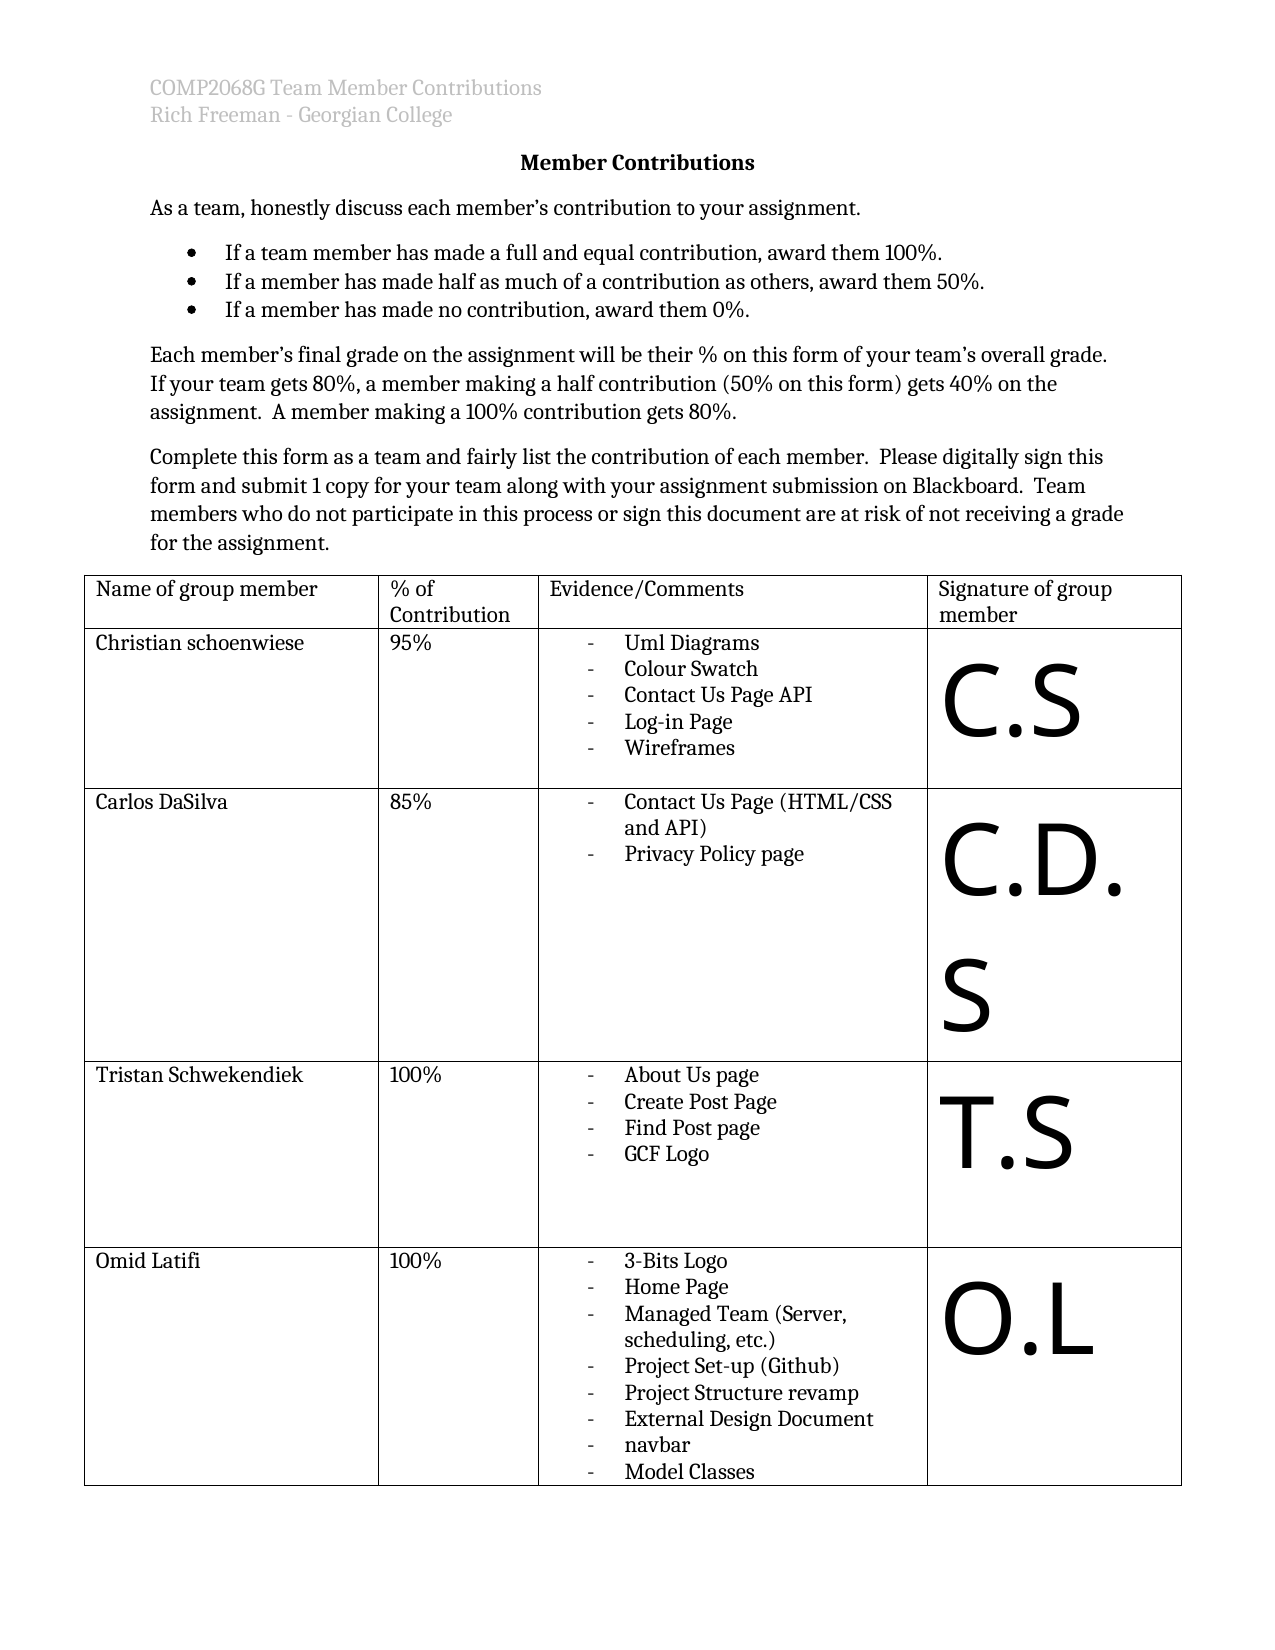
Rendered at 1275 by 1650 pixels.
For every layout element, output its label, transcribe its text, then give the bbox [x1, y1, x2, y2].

list If a member has made no contribution, award them 0%. [187, 297, 1125, 323]
list If a team member has made a full and equal contribution, award them 100%. [187, 240, 1125, 267]
table_cell O.L [928, 1248, 1181, 1485]
table_header Evidence/Comments [539, 576, 927, 628]
table_cell 100% [379, 1062, 538, 1247]
text Each member’s final grade on the assignment will be their % on this form of your team’s overall grade. If your team gets 80%, a member making a half contribution (50% on this form) gets 40% on the assignment. A member making a 100% contribution gets 80%. [150, 342, 1125, 425]
table_cell Carlos DaSilva [85, 789, 378, 1061]
list If a member has made half as much of a contribution as others, award them 50%. [187, 269, 1125, 295]
text Complete this form as a team and fairly list the contribution of each member. Please digitally sign this form and submit 1 copy for your team along with your assignment submission on Blackboard. Team members who do not participate in this process or sign this document are at risk of not receiving a grade for the assignment. [150, 444, 1125, 556]
table_header Signature of group member [928, 576, 1181, 628]
table_cell 85% [379, 789, 538, 1061]
table_header % of Contribution [379, 576, 538, 628]
text Member Contributions [150, 150, 1125, 176]
table_cell Omid Latifi [85, 1248, 378, 1485]
table_cell Uml Diagrams Colour Swatch Contact Us Page API Log-in Page Wireframes [539, 629, 927, 787]
table_cell C.D.S [928, 789, 1181, 1061]
table_cell About Us page Create Post Page Find Post page GCF Logo [539, 1062, 927, 1247]
table_header Name of group member [85, 576, 378, 628]
table_cell 95% [379, 629, 538, 787]
table_cell 100% [379, 1248, 538, 1485]
table_cell T.S [928, 1062, 1181, 1247]
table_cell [539, 1248, 927, 1485]
table_cell Contact Us Page (HTML/CSS and API) Privacy Policy page [539, 789, 927, 1061]
table_cell C.S [928, 629, 1181, 787]
table_cell Tristan Schwekendiek [85, 1062, 378, 1247]
text As a team, honestly discuss each member’s contribution to your assignment. [150, 195, 1125, 221]
table_cell Christian schoenwiese [85, 629, 378, 787]
